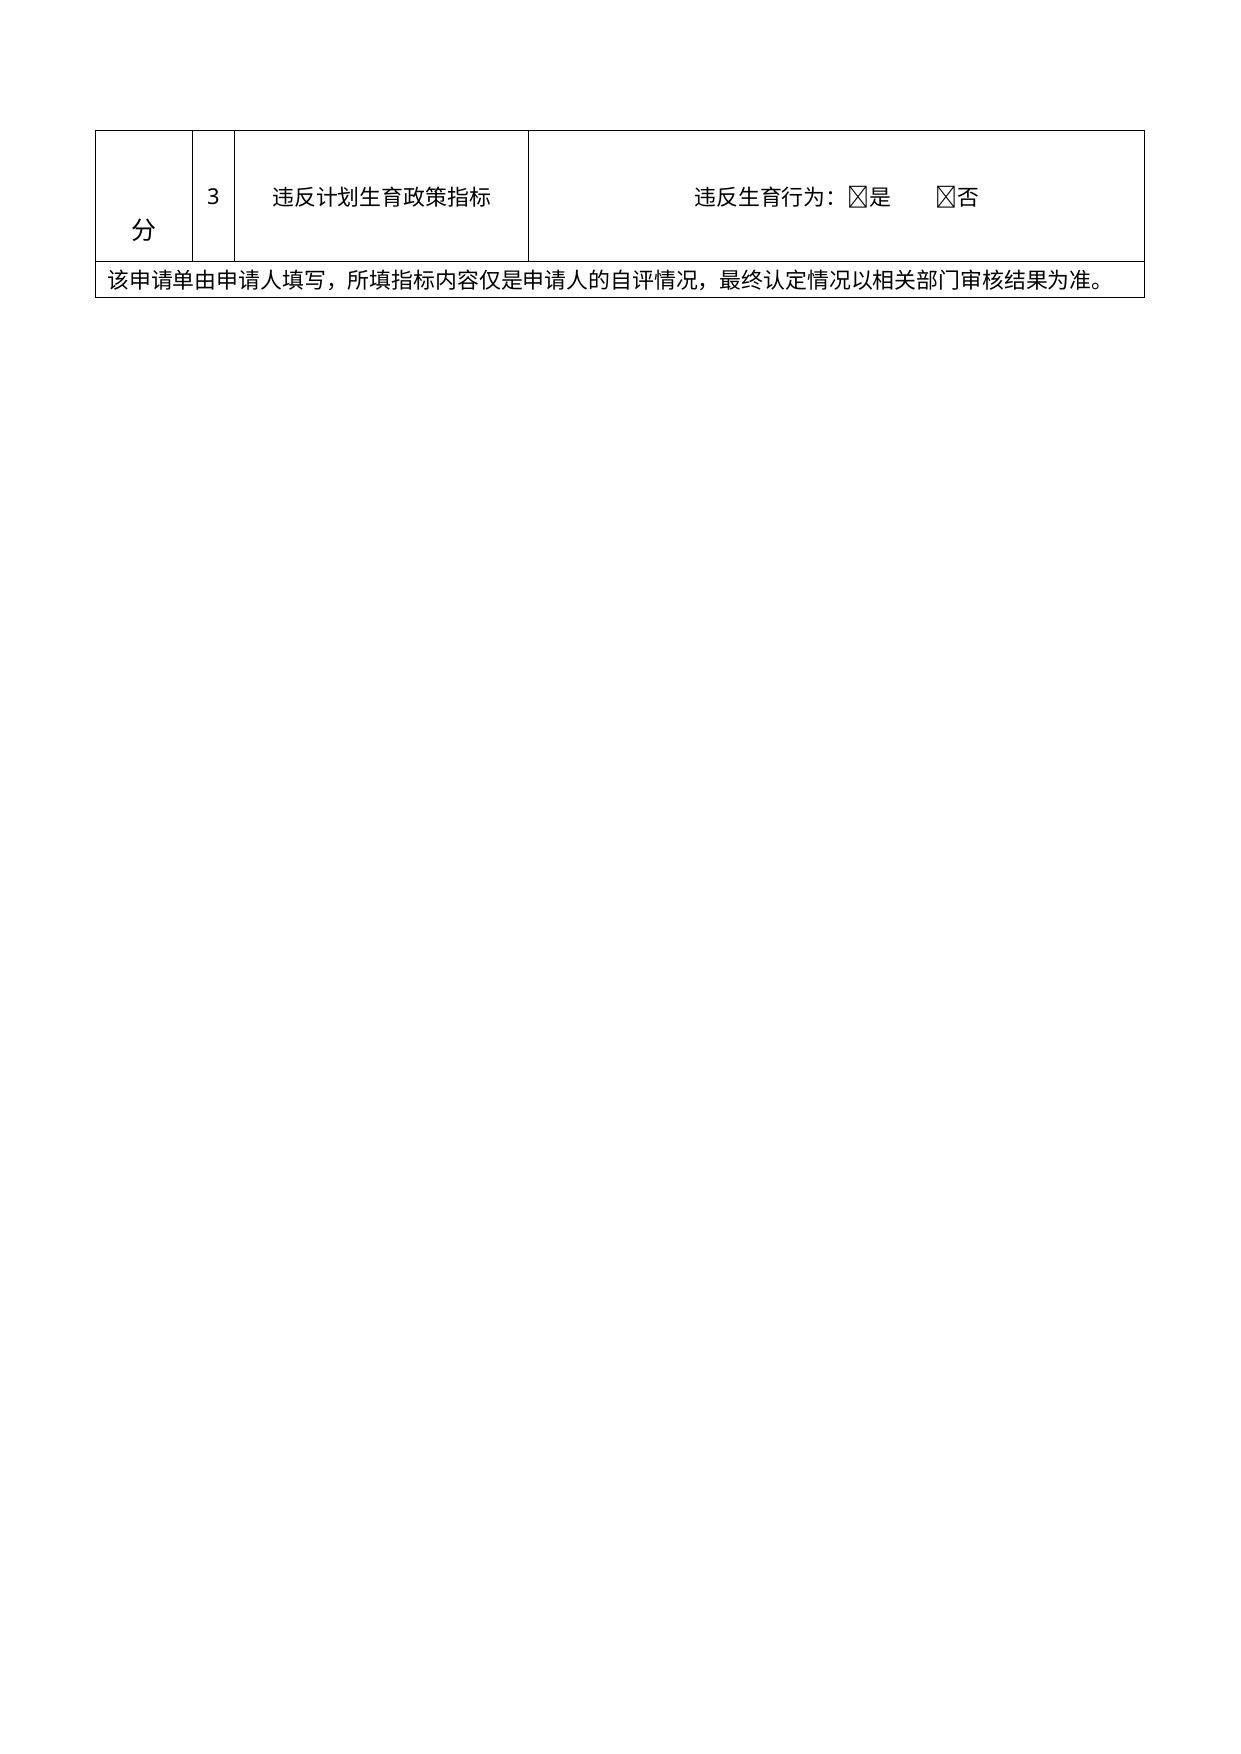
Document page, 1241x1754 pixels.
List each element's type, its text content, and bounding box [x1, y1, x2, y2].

table_cell 违反生育行为：是 否 [529, 131, 1144, 261]
table_cell 违反计划生育政策指标 [235, 131, 528, 261]
table_cell 3 [193, 131, 234, 261]
table_cell 该申请单由申请人填写，所填指标内容仅是申请人的自评情况，最终认定情况以相关部门审核结果为准。 [96, 262, 1144, 297]
